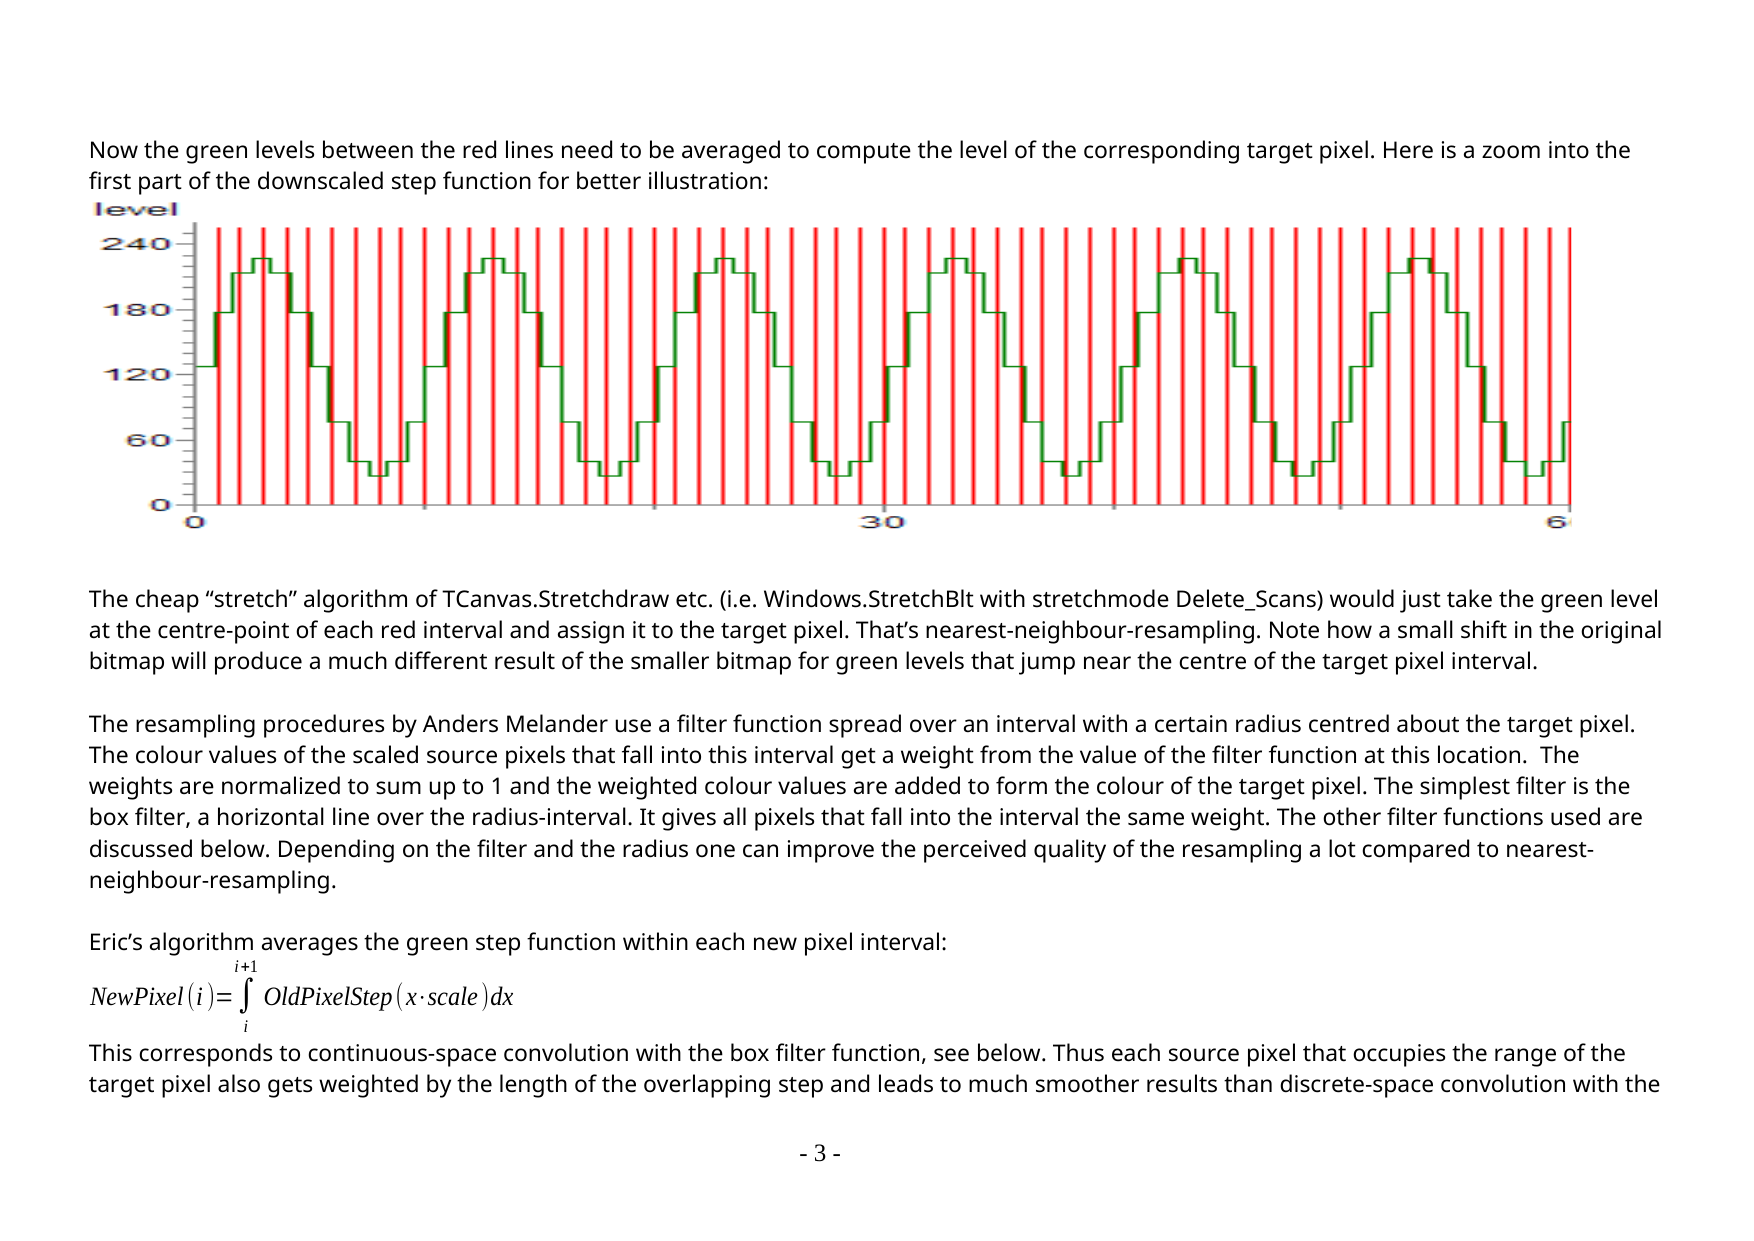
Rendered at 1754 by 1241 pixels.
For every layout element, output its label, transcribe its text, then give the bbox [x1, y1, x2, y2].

text Now the green levels between the red lines need to be averaged to compute the level of the corresponding target pixel. Here is a zoom into the first part of the downscaled step function for better illustration: [89, 134, 1665, 196]
text The cheap “stretch” algorithm of TCanvas.Stretchdraw etc. (i.e. Windows.StretchBlt with stretchmode Delete_Scans) would just take the green level at the centre-point of each red interval and assign it to the target pixel. That’s nearest-neighbour-resampling. Note how a small shift in the original bitmap will produce a much different result of the smaller bitmap for green levels that jump near the centre of the target pixel interval. [89, 582, 1665, 676]
text The resampling procedures by Anders Melander use a filter function spread over an interval with a certain radius centred about the target pixel. The colour values of the scaled source pixels that fall into this interval get a weight from the value of the filter function at this location. The weights are normalized to sum up to 1 and the weighted colour values are added to form the colour of the target pixel. The simplest filter is the box filter, a horizontal line over the radius-interval. It gives all pixels that fall into the interval the same weight. The other filter functions used are discussed below. Depending on the filter and the radius one can improve the perceived quality of the resampling a lot compared to nearest-neighbour-resampling. [89, 707, 1665, 895]
picture [88, 196, 1572, 552]
text Eric’s algorithm averages the green step function within each new pixel interval: [89, 926, 1665, 957]
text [89, 1037, 1665, 1099]
